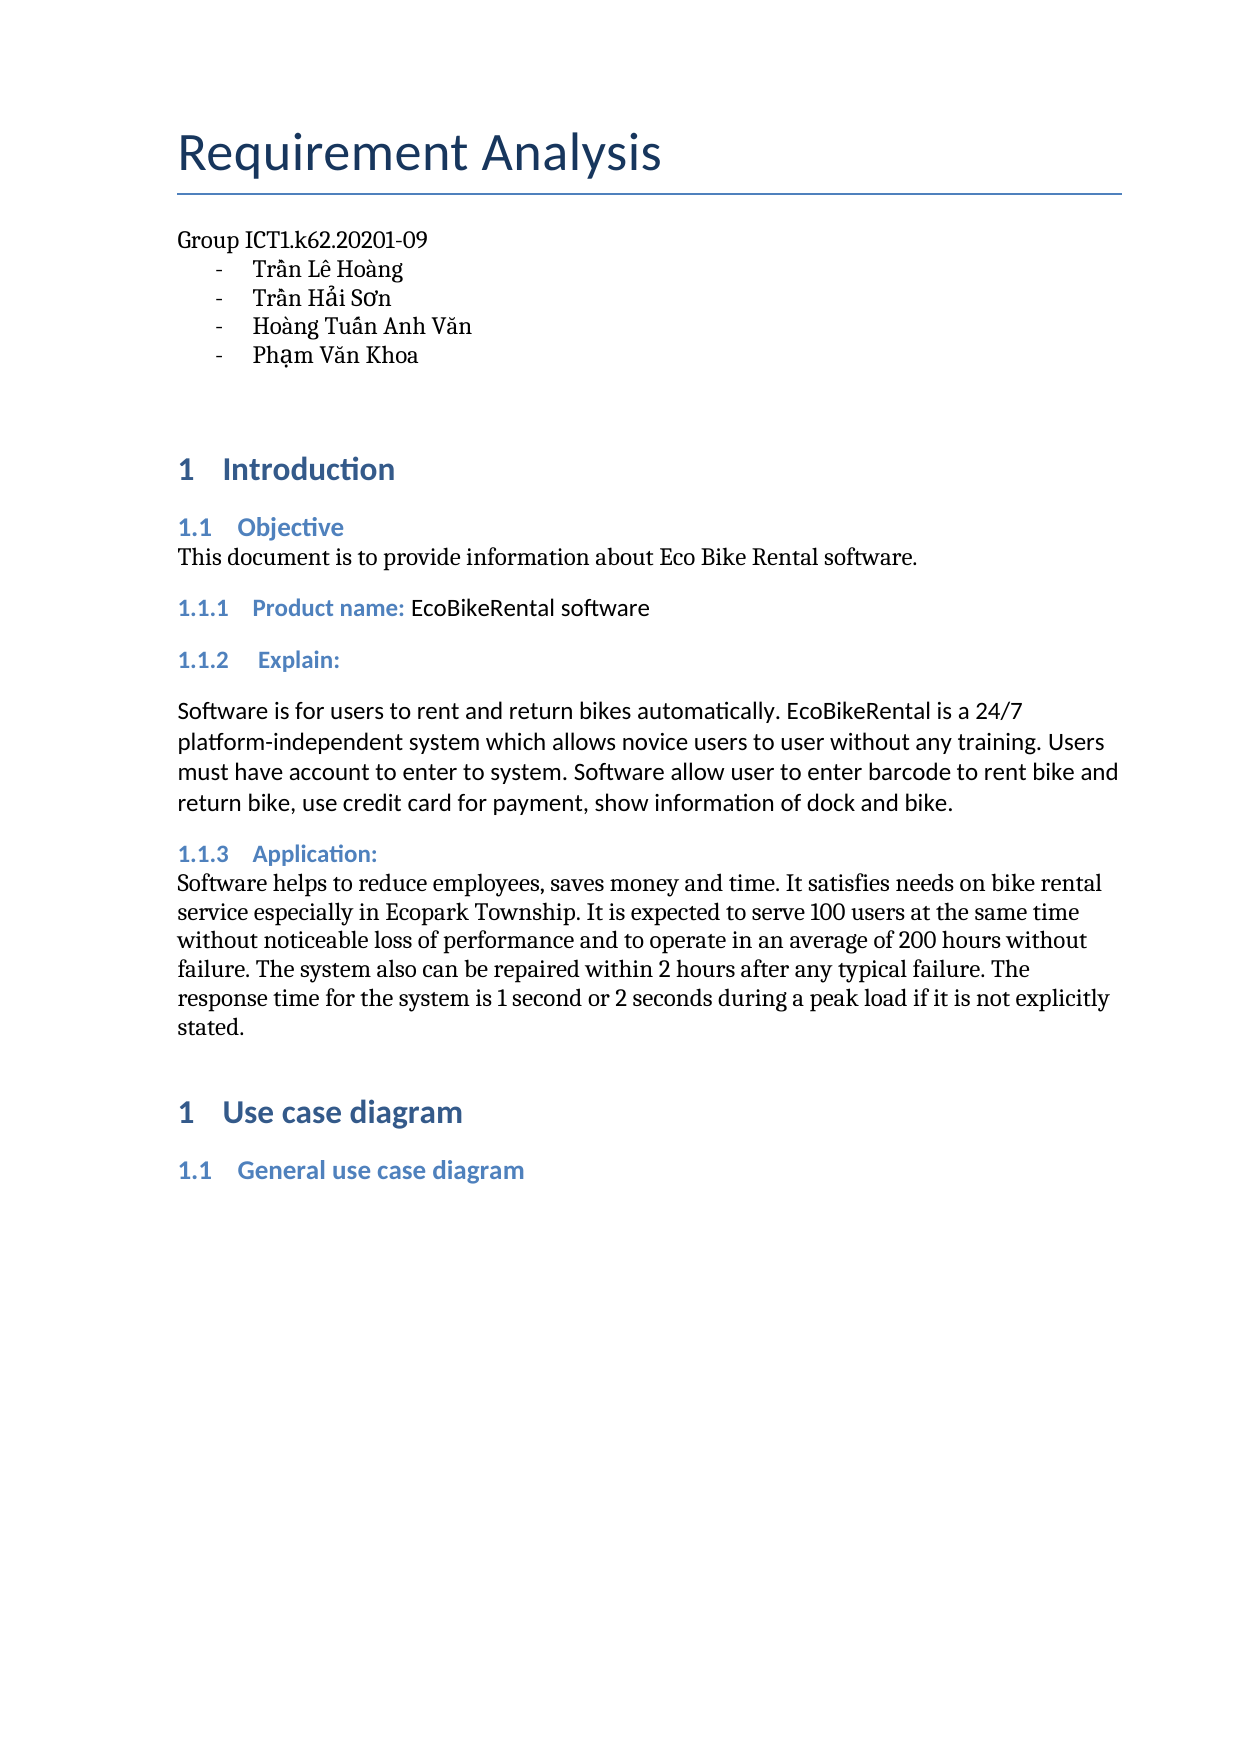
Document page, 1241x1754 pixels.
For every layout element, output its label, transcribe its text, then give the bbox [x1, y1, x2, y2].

subtitle Application: [177, 838, 1122, 869]
subtitle Product name: EcoBikeRental software [177, 593, 1122, 623]
list Hoàng Tuấn Anh Văn [215, 312, 1122, 341]
list Phạm Văn Khoa [215, 341, 1122, 370]
text This document is to provide information about Eco Bike Rental software. [177, 543, 1122, 572]
subtitle Use case diagram [177, 1091, 1122, 1132]
text Software helps to reduce employees, saves money and time. It satisfies needs on bike rental service especially in Ecopark Township. It is expected to serve 100 users at the same time without noticeable loss of performance and to operate in an average of 200 hours without failure. The system also can be repaired within 2 hours after any typical failure. The response time for the system is 1 second or 2 seconds during a peak load if it is not explicitly stated. [177, 869, 1122, 1041]
subtitle General use case diagram [177, 1153, 1122, 1186]
subtitle Explain: [177, 644, 1122, 674]
subtitle Introduction [177, 448, 1122, 489]
list Trần Hải Sơn [215, 283, 1122, 312]
list Trần Lê Hoàng [215, 255, 1122, 283]
text Group ICT1.k62.20201-09 [177, 226, 1122, 255]
subtitle Objective [177, 510, 1122, 543]
subtitle Software is for users to rent and return bikes automatically. EcoBikeRental is a 24/7 platform-independent system which allows novice users to user without any training. Users must have account to enter to system. Software allow user to enter barcode to rent bike and return bike, use credit card for payment, show information of dock and bike. [177, 695, 1122, 817]
title Requirement Analysis [177, 118, 1122, 193]
